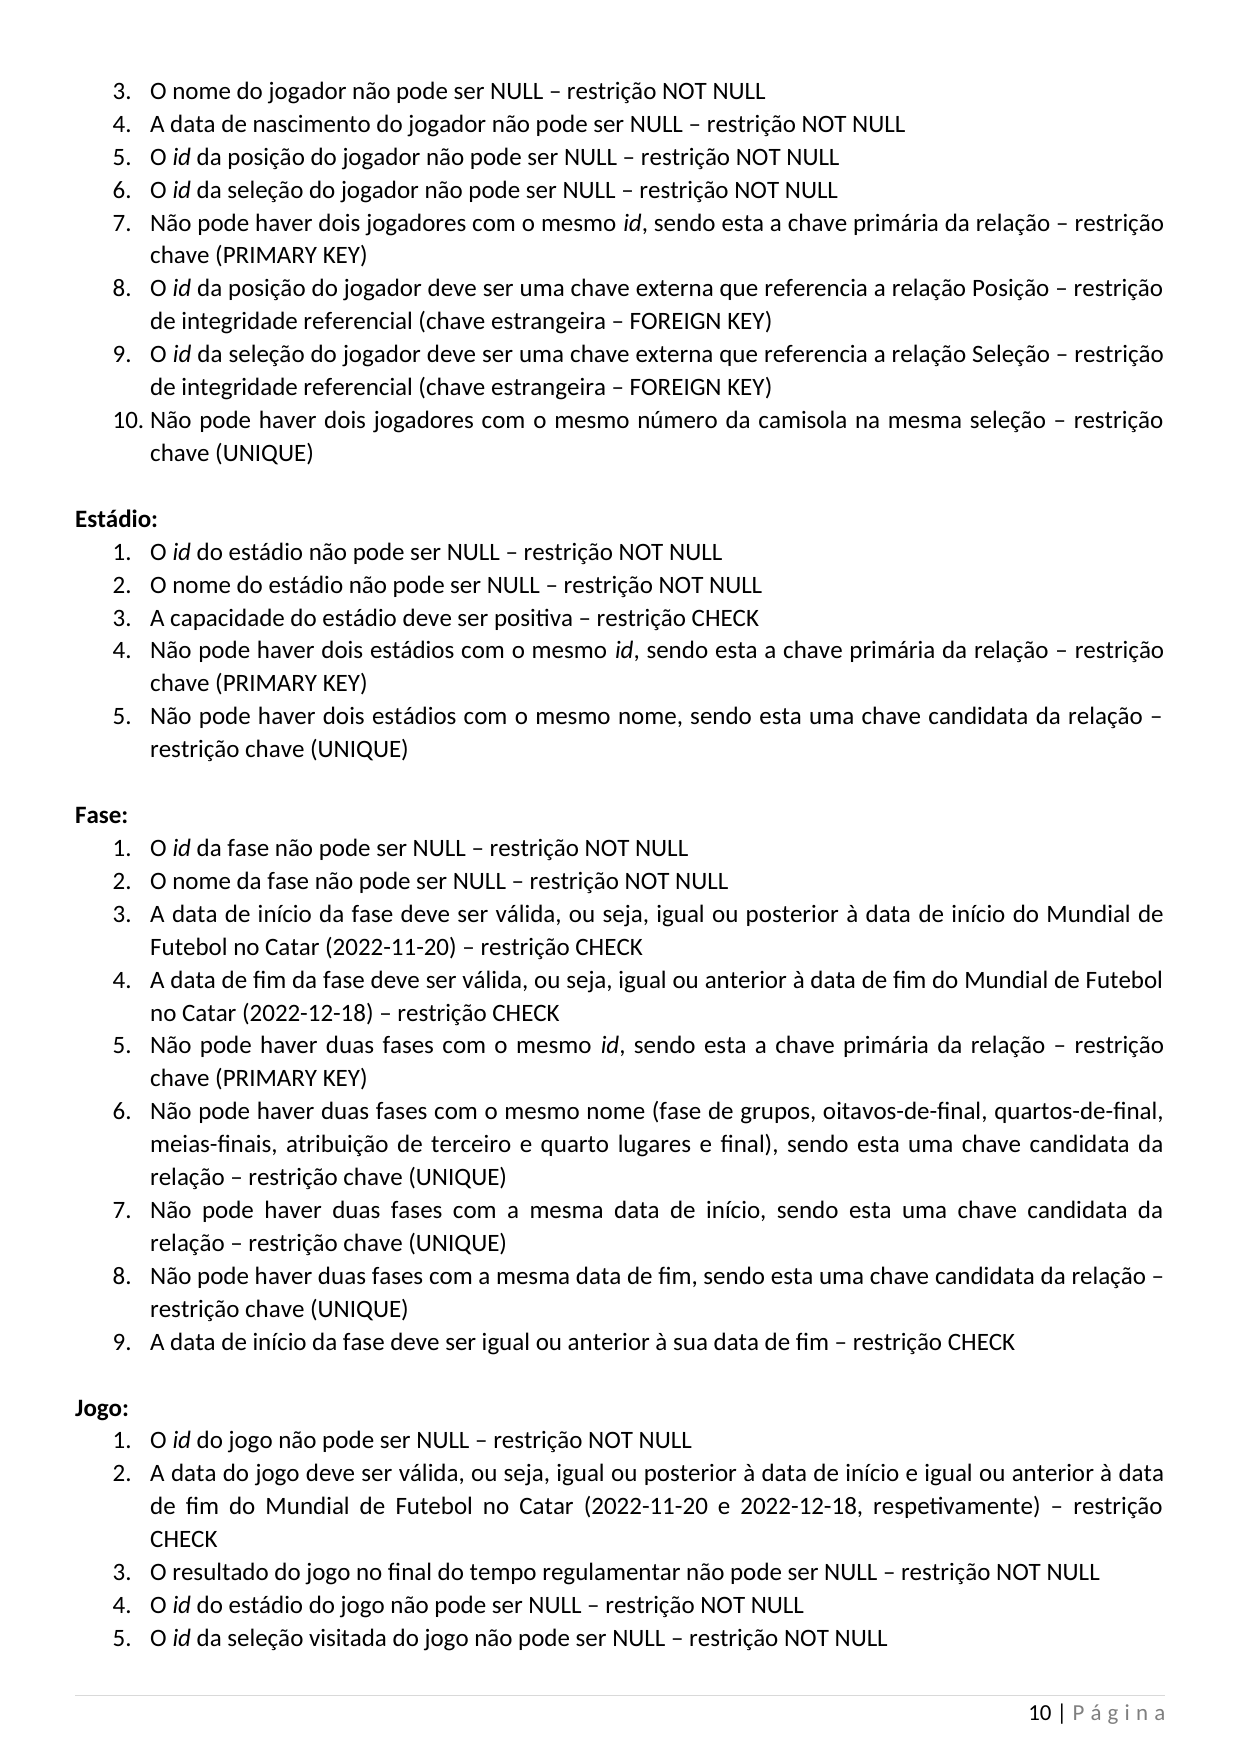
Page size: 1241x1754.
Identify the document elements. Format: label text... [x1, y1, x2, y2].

list O id do estádio não pode ser NULL – restrição NOT NULL [112, 536, 1165, 566]
list O id da posição do jogador deve ser uma chave externa que referencia a relação Posição – restrição de integridade referencial (chave estrangeira – FOREIGN KEY) [112, 272, 1165, 336]
list O id da seleção do jogador deve ser uma chave externa que referencia a relação Seleção – restrição de integridade referencial (chave estrangeira – FOREIGN KEY) [112, 338, 1165, 402]
list O nome do jogador não pode ser NULL – restrição NOT NULL [112, 75, 1165, 106]
list O id da seleção visitada do jogo não pode ser NULL – restrição NOT NULL [112, 1622, 1165, 1653]
list A data do jogo deve ser válida, ou seja, igual ou posterior à data de início e igual ou anterior à data de fim do Mundial de Futebol no Catar (2022-11-20 e 2022-12-18, respetivamente) – restrição CHECK [112, 1457, 1165, 1554]
list Não pode haver duas fases com o mesmo nome (fase de grupos, oitavos-de-final, quartos-de-final, meias-finais, atribuição de terceiro e quarto lugares e final), sendo esta uma chave candidata da relação – restrição chave (UNIQUE) [112, 1095, 1165, 1192]
list A data de nascimento do jogador não pode ser NULL – restrição NOT NULL [112, 108, 1165, 138]
list Não pode haver dois jogadores com o mesmo id, sendo esta a chave primária da relação – restrição chave (PRIMARY KEY) [112, 207, 1165, 270]
list Não pode haver dois jogadores com o mesmo número da camisola na mesma seleção – restrição chave (UNIQUE) [112, 404, 1165, 468]
text Estádio: [75, 503, 1165, 533]
list O nome da fase não pode ser NULL – restrição NOT NULL [112, 865, 1165, 896]
list Não pode haver duas fases com o mesmo id, sendo esta a chave primária da relação – restrição chave (PRIMARY KEY) [112, 1029, 1165, 1093]
list A data de início da fase deve ser igual ou anterior à sua data de fim – restrição CHECK [112, 1326, 1165, 1356]
list Não pode haver dois estádios com o mesmo nome, sendo esta uma chave candidata da relação – restrição chave (UNIQUE) [112, 700, 1165, 764]
list O id da fase não pode ser NULL – restrição NOT NULL [112, 832, 1165, 863]
list A capacidade do estádio deve ser positiva – restrição CHECK [112, 602, 1165, 632]
text Jogo: [75, 1392, 1165, 1422]
list O id do jogo não pode ser NULL – restrição NOT NULL [112, 1424, 1165, 1455]
list O id da seleção do jogador não pode ser NULL – restrição NOT NULL [112, 174, 1165, 204]
list A data de fim da fase deve ser válida, ou seja, igual ou anterior à data de fim do Mundial de Futebol no Catar (2022-12-18) – restrição CHECK [112, 964, 1165, 1027]
list Não pode haver dois estádios com o mesmo id, sendo esta a chave primária da relação – restrição chave (PRIMARY KEY) [112, 634, 1165, 698]
list O id do estádio do jogo não pode ser NULL – restrição NOT NULL [112, 1589, 1165, 1620]
text Fase: [75, 799, 1165, 830]
list O resultado do jogo no final do tempo regulamentar não pode ser NULL – restrição NOT NULL [112, 1556, 1165, 1587]
list A data de início da fase deve ser válida, ou seja, igual ou posterior à data de início do Mundial de Futebol no Catar (2022-11-20) – restrição CHECK [112, 898, 1165, 961]
list Não pode haver duas fases com a mesma data de início, sendo esta uma chave candidata da relação – restrição chave (UNIQUE) [112, 1194, 1165, 1258]
list Não pode haver duas fases com a mesma data de fim, sendo esta uma chave candidata da relação – restrição chave (UNIQUE) [112, 1260, 1165, 1323]
list O nome do estádio não pode ser NULL – restrição NOT NULL [112, 569, 1165, 599]
list O id da posição do jogador não pode ser NULL – restrição NOT NULL [112, 141, 1165, 171]
